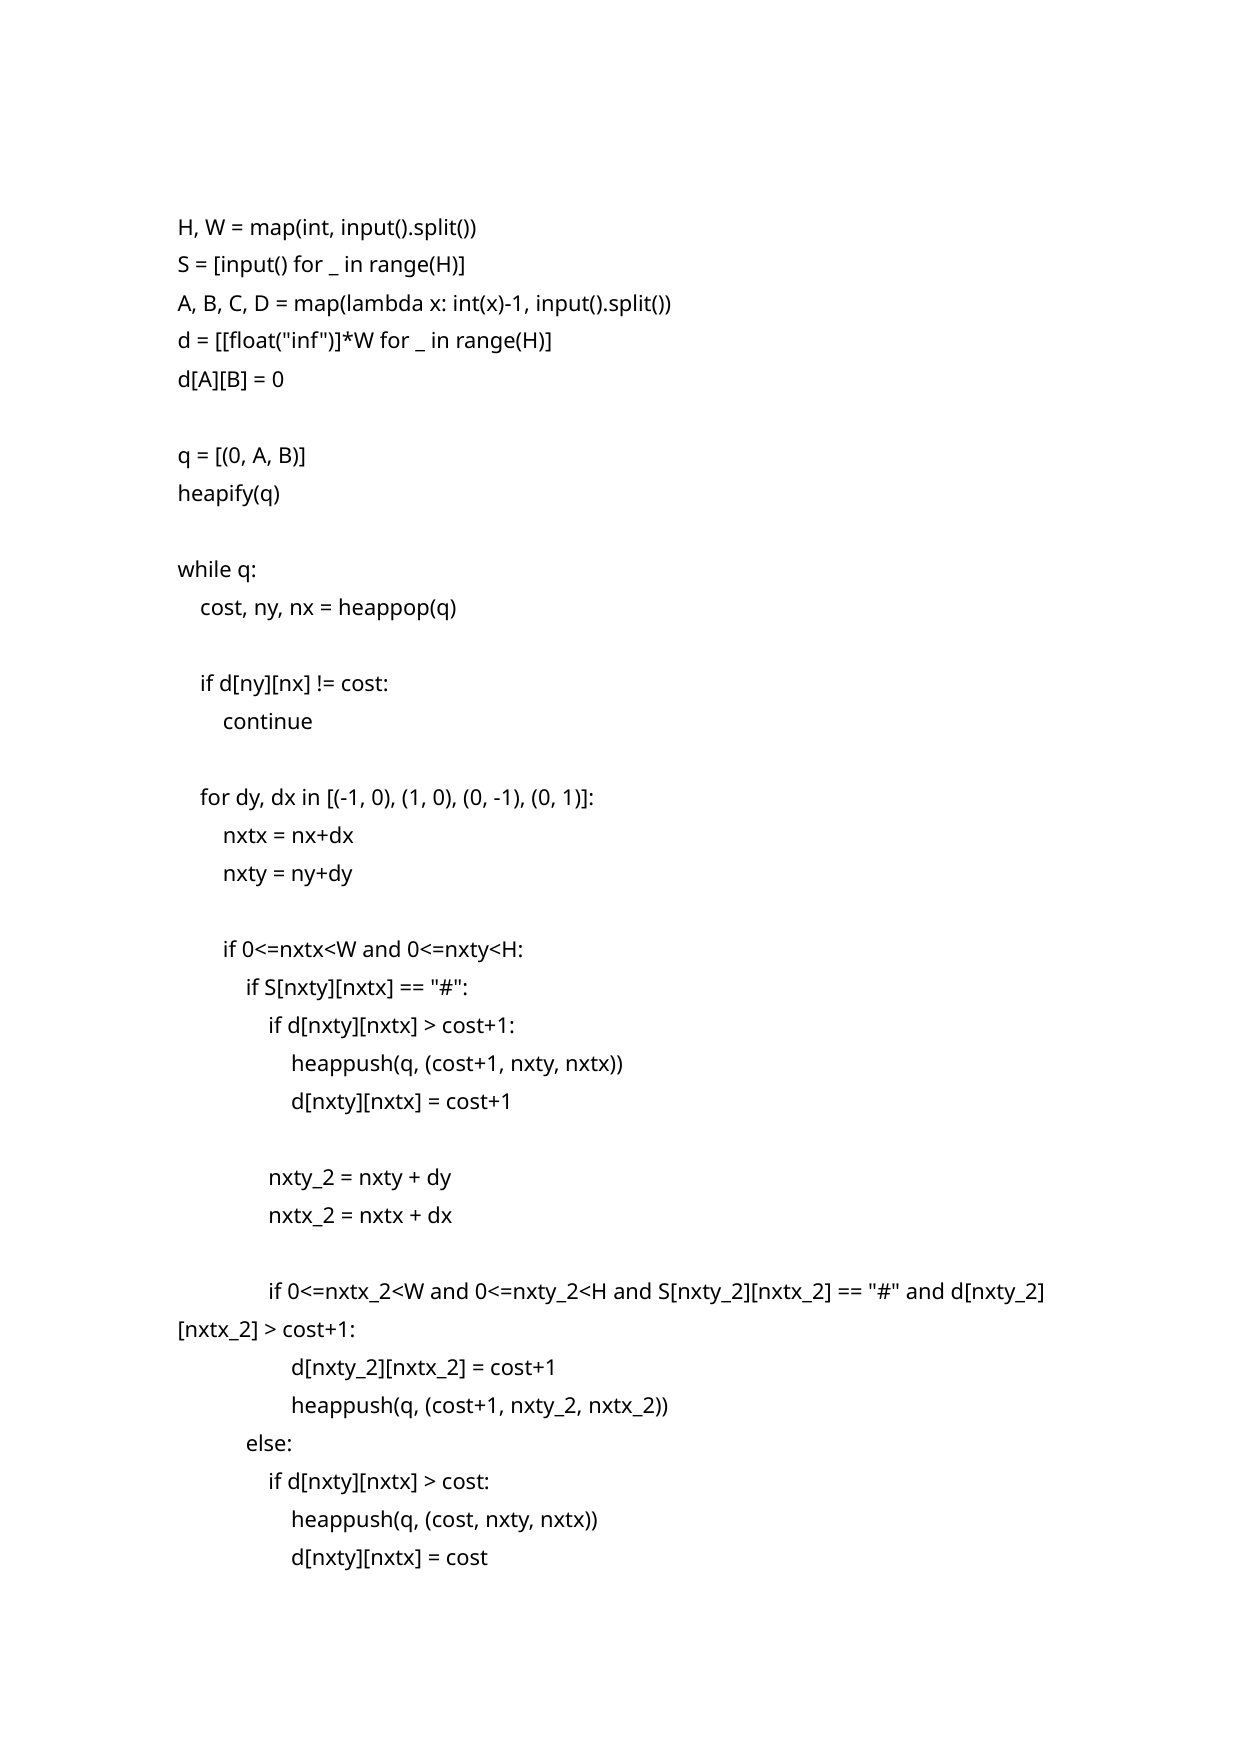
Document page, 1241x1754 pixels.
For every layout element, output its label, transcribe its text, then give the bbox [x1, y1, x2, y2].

text S = [input() for _ in range(H)] [177, 245, 1048, 283]
text q = [(0, A, B)] [177, 436, 1048, 473]
text d[A][B] = 0 [177, 359, 1048, 397]
text nxty = ny+dy [177, 854, 1048, 892]
text if d[ny][nx] != cost: [177, 664, 1048, 702]
text nxtx_2 = nxtx + dx [177, 1196, 1048, 1234]
text if 0<=nxtx_2<W and 0<=nxty_2<H and S[nxty_2][nxtx_2] == "#" and d[nxty_2][nxtx_2] > cost+1: [177, 1272, 1048, 1348]
text d = [[float("inf")]*W for _ in range(H)] [177, 321, 1048, 359]
text nxtx = nx+dx [177, 816, 1048, 854]
text A, B, C, D = map(lambda x: int(x)-1, input().split()) [177, 283, 1048, 321]
text H, W = map(int, input().split()) [177, 207, 1048, 245]
text d[nxty_2][nxtx_2] = cost+1 [177, 1348, 1048, 1386]
text d[nxty][nxtx] = cost [177, 1538, 1048, 1576]
text heappush(q, (cost+1, nxty, nxtx)) [177, 1044, 1048, 1082]
text heapify(q) [177, 473, 1048, 512]
text for dy, dx in [(-1, 0), (1, 0), (0, -1), (0, 1)]: [177, 778, 1048, 816]
text if S[nxty][nxtx] == "#": [177, 968, 1048, 1006]
text d[nxty][nxtx] = cost+1 [177, 1082, 1048, 1120]
text cost, ny, nx = heappop(q) [177, 588, 1048, 626]
text while q: [177, 549, 1048, 588]
text if 0<=nxtx<W and 0<=nxty<H: [177, 930, 1048, 968]
text continue [177, 702, 1048, 740]
text heappush(q, (cost, nxty, nxtx)) [177, 1500, 1048, 1538]
text nxty_2 = nxty + dy [177, 1158, 1048, 1196]
text if d[nxty][nxtx] > cost+1: [177, 1006, 1048, 1044]
text if d[nxty][nxtx] > cost: [177, 1462, 1048, 1500]
text heappush(q, (cost+1, nxty_2, nxtx_2)) [177, 1386, 1048, 1424]
text else: [177, 1424, 1048, 1462]
